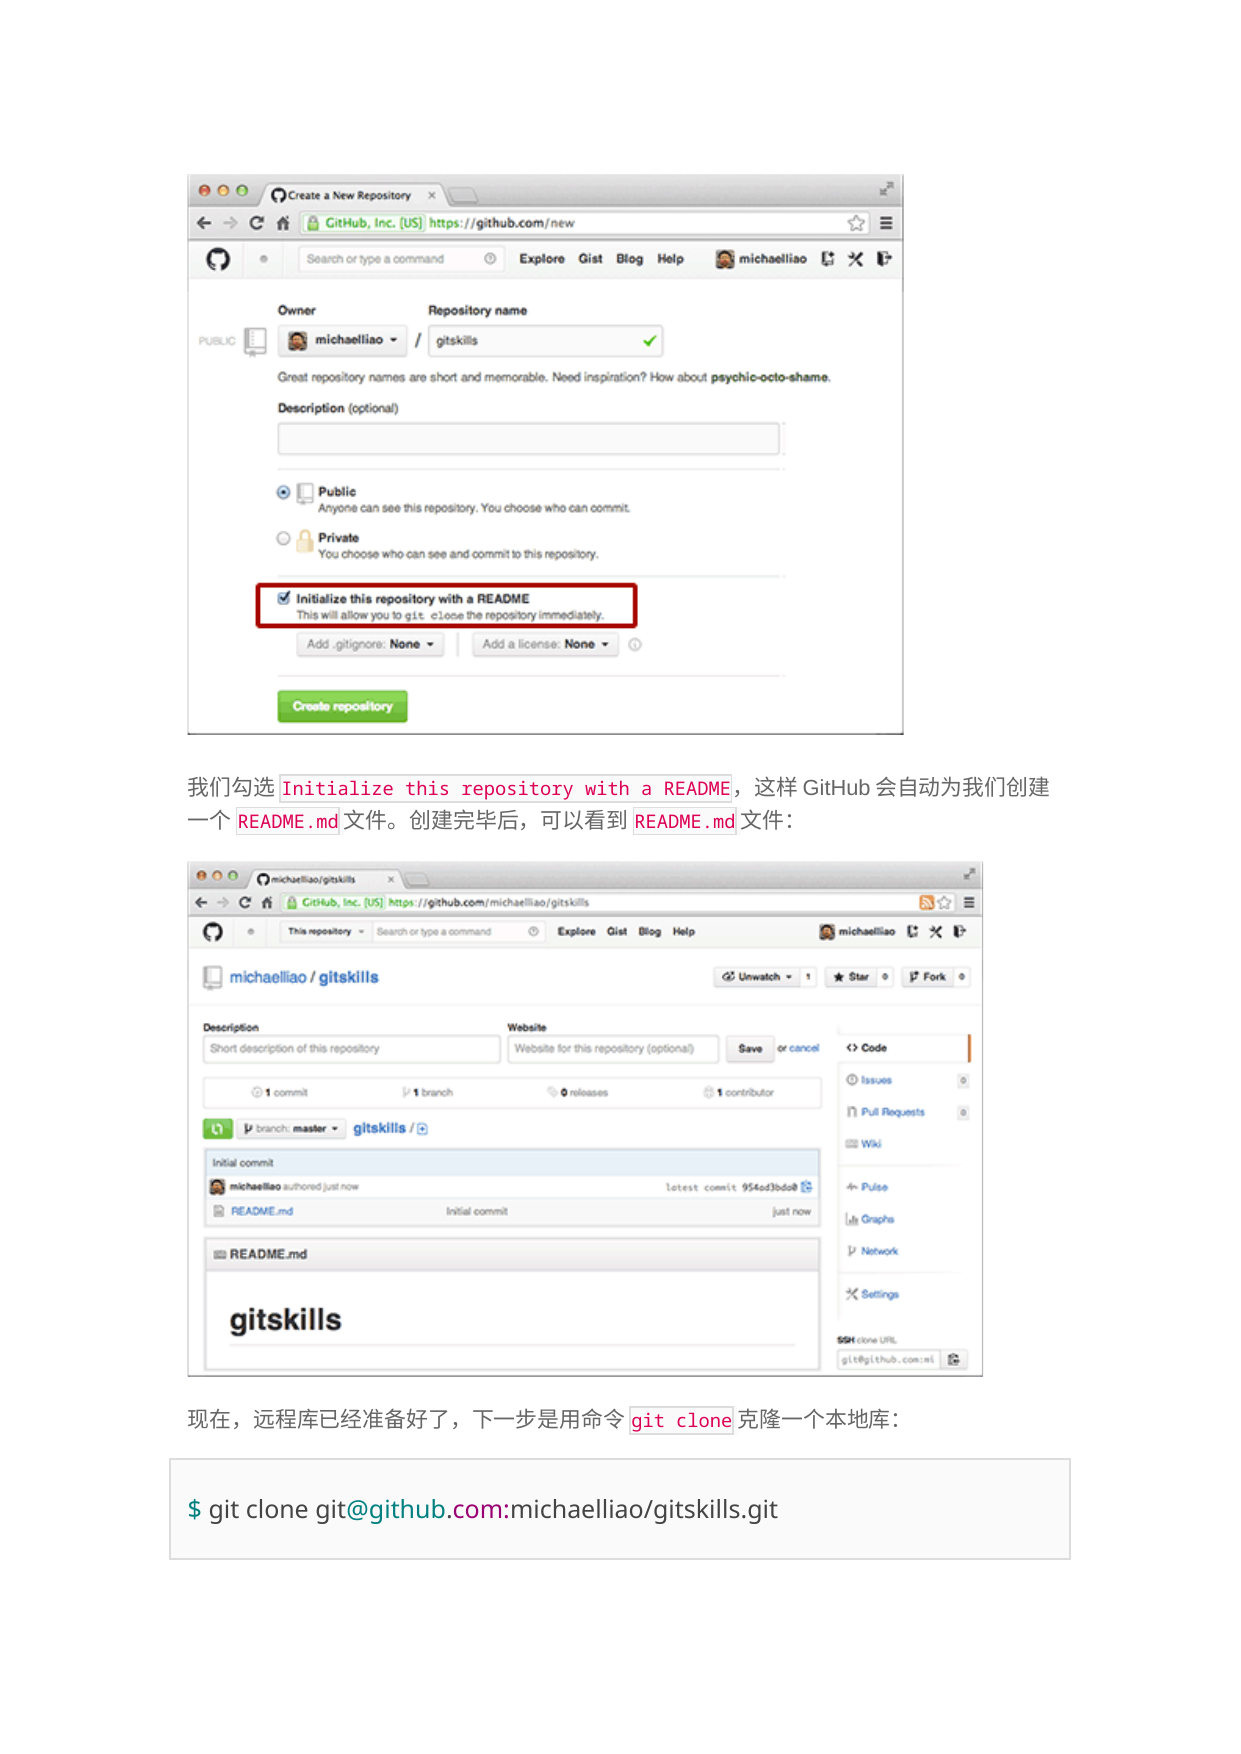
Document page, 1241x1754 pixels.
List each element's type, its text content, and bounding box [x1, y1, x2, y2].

text $ git clone git@github.com:michaelliao/gitskills.git [171, 1460, 1069, 1558]
text 现在，远程库已经准备好了，下一步是用命令git clone克隆一个本地库： [187, 1402, 1053, 1435]
picture [187, 861, 984, 1377]
picture [187, 174, 904, 735]
text 我们勾选Initialize this repository with a README，这样GitHub会自动为我们创建一个README.md文件。创建完毕后，可以看到README.md文件： [187, 770, 1053, 835]
